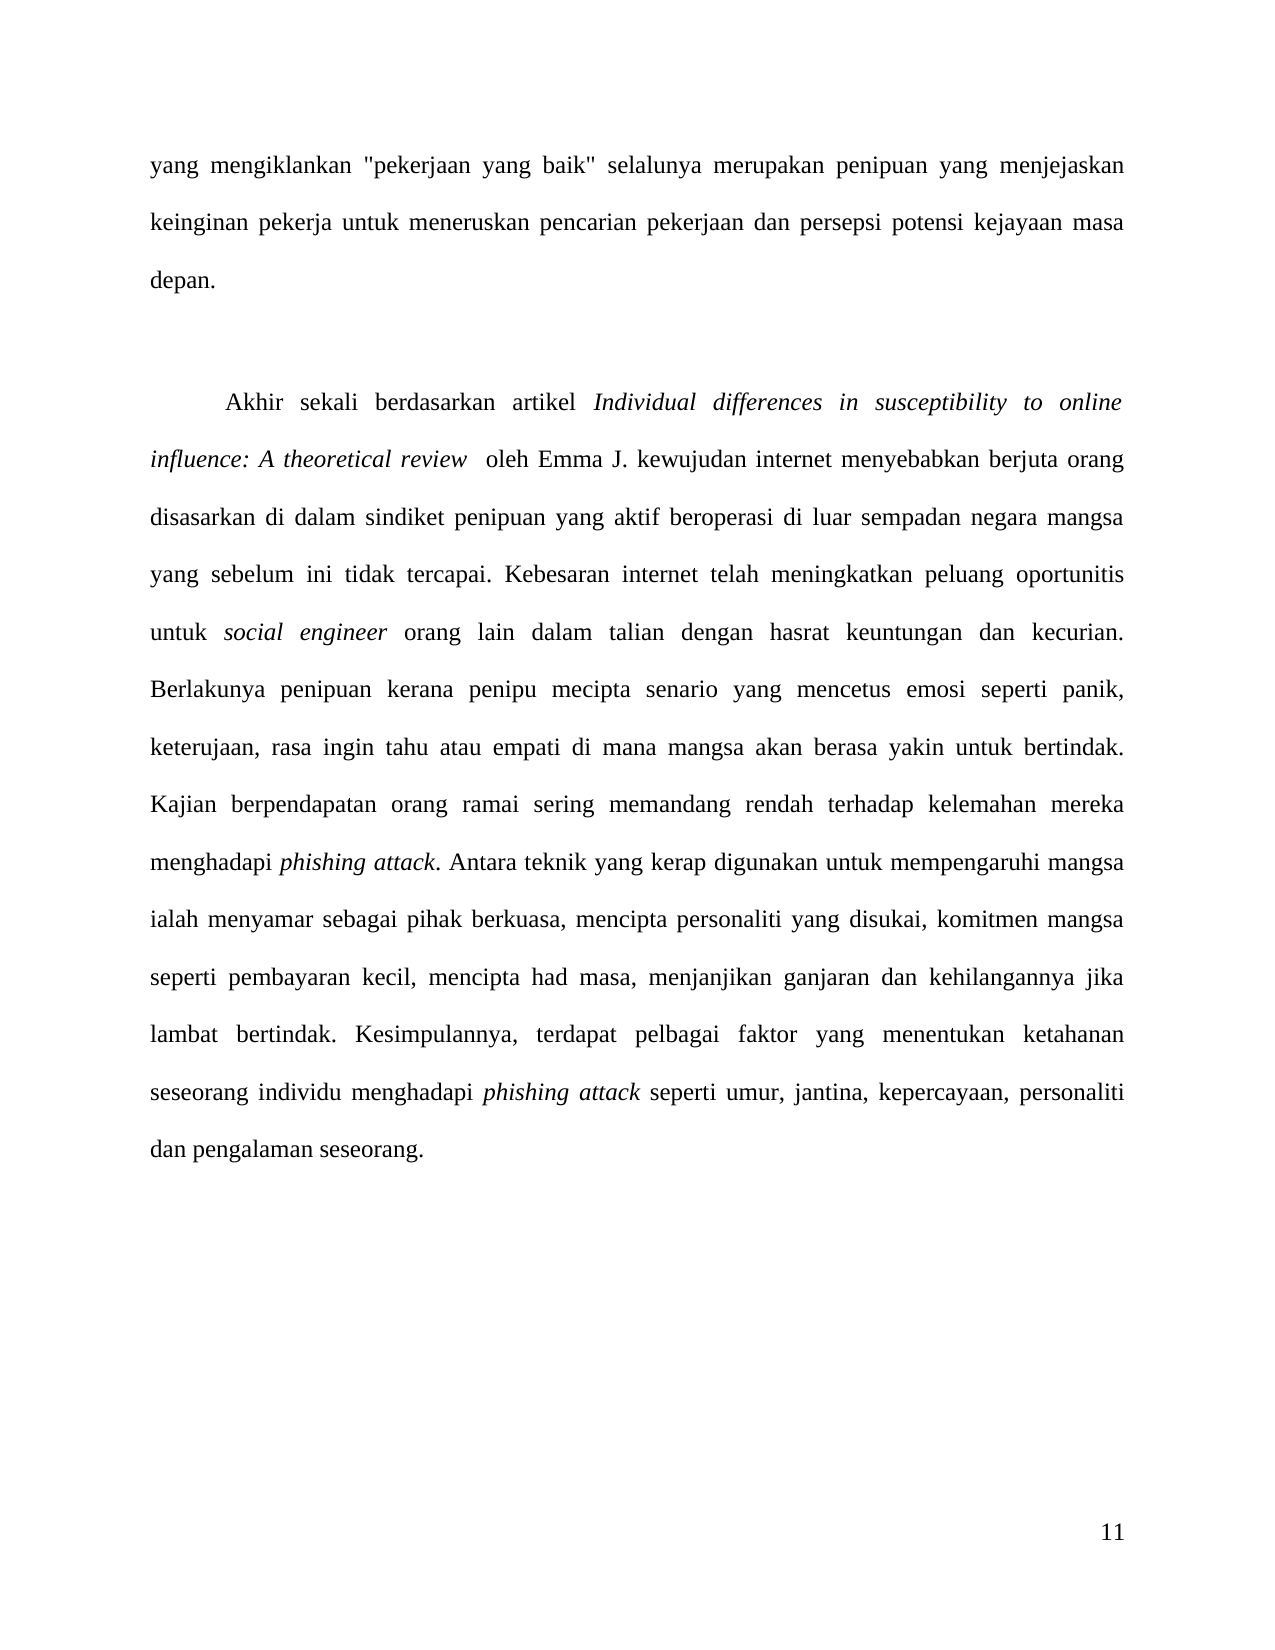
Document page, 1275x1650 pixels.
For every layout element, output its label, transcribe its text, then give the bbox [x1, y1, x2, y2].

text Akhir sekali berdasarkan artikel Individual differences in susceptibility to online influence: A theoretical review oleh Emma J. kewujudan internet menyebabkan berjuta orang disasarkan di dalam sindiket penipuan yang aktif beroperasi di luar sempadan negara mangsa yang sebelum ini tidak tercapai. Kebesaran internet telah meningkatkan peluang oportunitis untuk social engineer orang lain dalam talian dengan hasrat keuntungan dan kecurian. Berlakunya penipuan kerana penipu mecipta senario yang mencetus emosi seperti panik, keterujaan, rasa ingin tahu atau empati di mana mangsa akan berasa yakin untuk bertindak. Kajian berpendapatan orang ramai sering memandang rendah terhadap kelemahan mereka menghadapi phishing attack. Antara teknik yang kerap digunakan untuk mempengaruhi mangsa ialah menyamar sebagai pihak berkuasa, mencipta personaliti yang disukai, komitmen mangsa seperti pembayaran kecil, mencipta had masa, menjanjikan ganjaran dan kehilangannya jika lambat bertindak. Kesimpulannya, terdapat pelbagai faktor yang menentukan ketahanan seseorang individu menghadapi phishing attack seperti umur, jantina, kepercayaan, personaliti dan pengalaman seseorang. [150, 387, 1125, 1163]
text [150, 150, 1125, 294]
